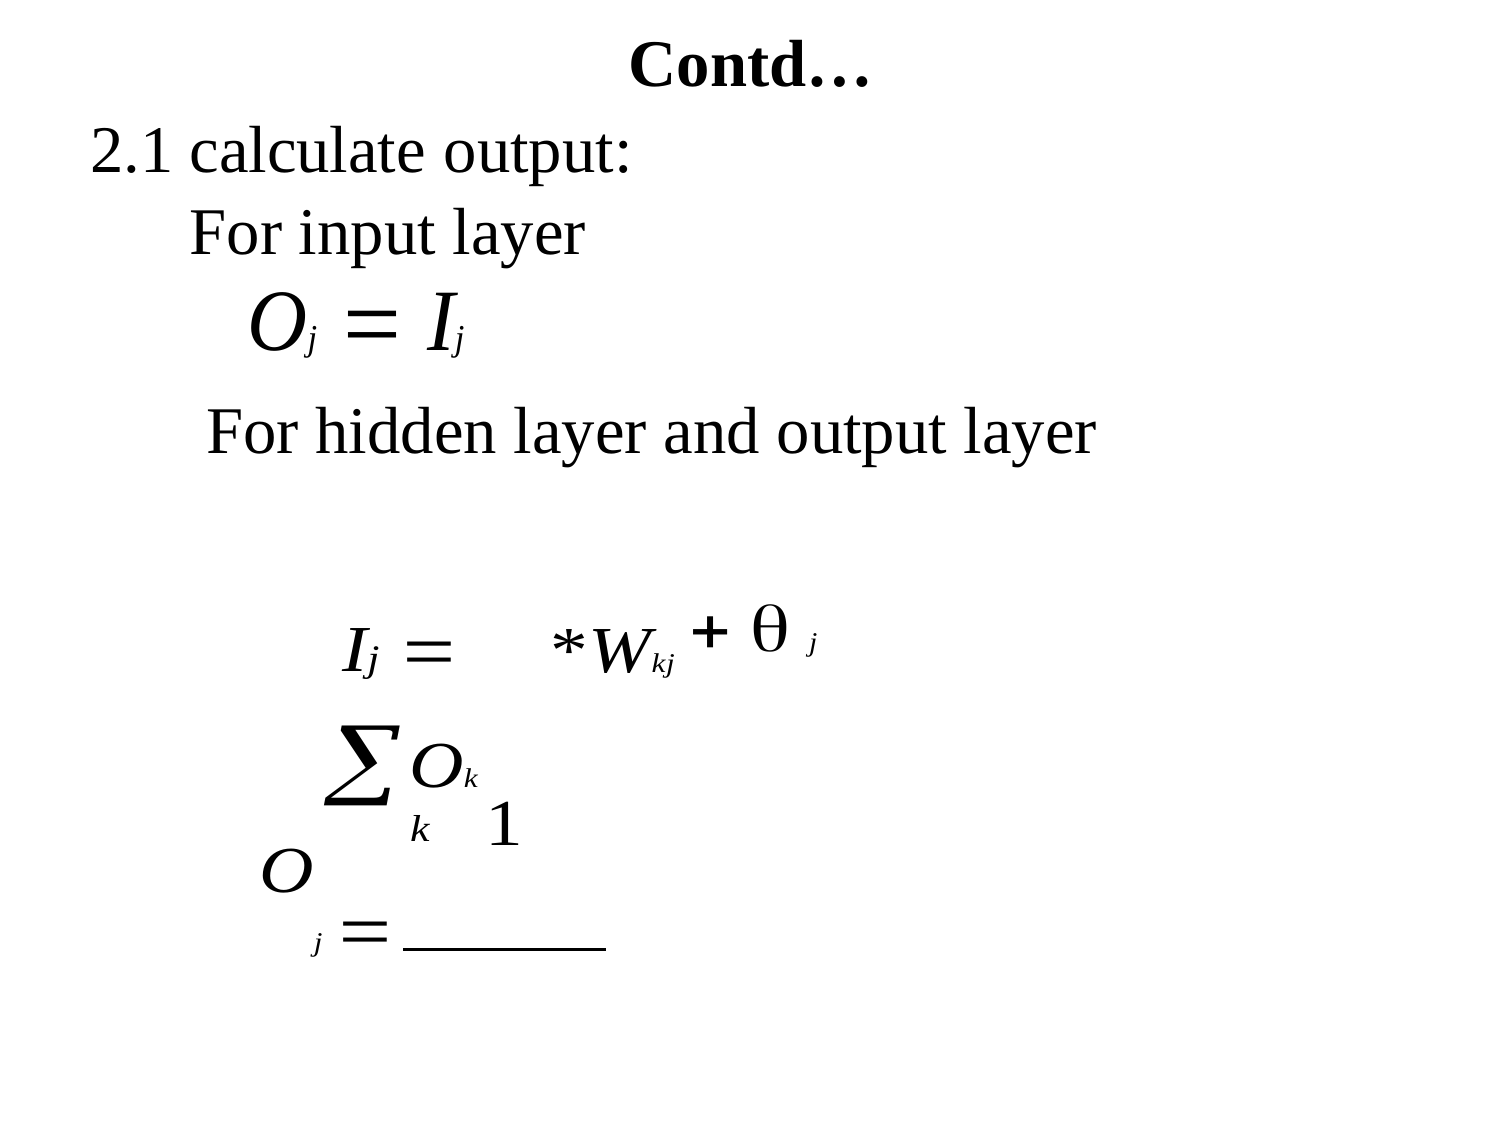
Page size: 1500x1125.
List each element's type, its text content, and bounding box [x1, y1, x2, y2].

text k [27, 810, 429, 849]
text   j [689, 603, 1500, 666]
text Oj  Ij [247, 268, 1500, 369]
subtitle Contd… [628, 24, 1500, 101]
subtitle calculate output: [90, 110, 1500, 186]
subtitle For hidden layer and output layer [206, 391, 1500, 468]
text j  [314, 900, 1500, 965]
text *Wkj [550, 612, 675, 687]
text O 1 [245, 863, 538, 900]
text Ij  Ok [264, 579, 538, 810]
text For input layer [189, 206, 1500, 267]
